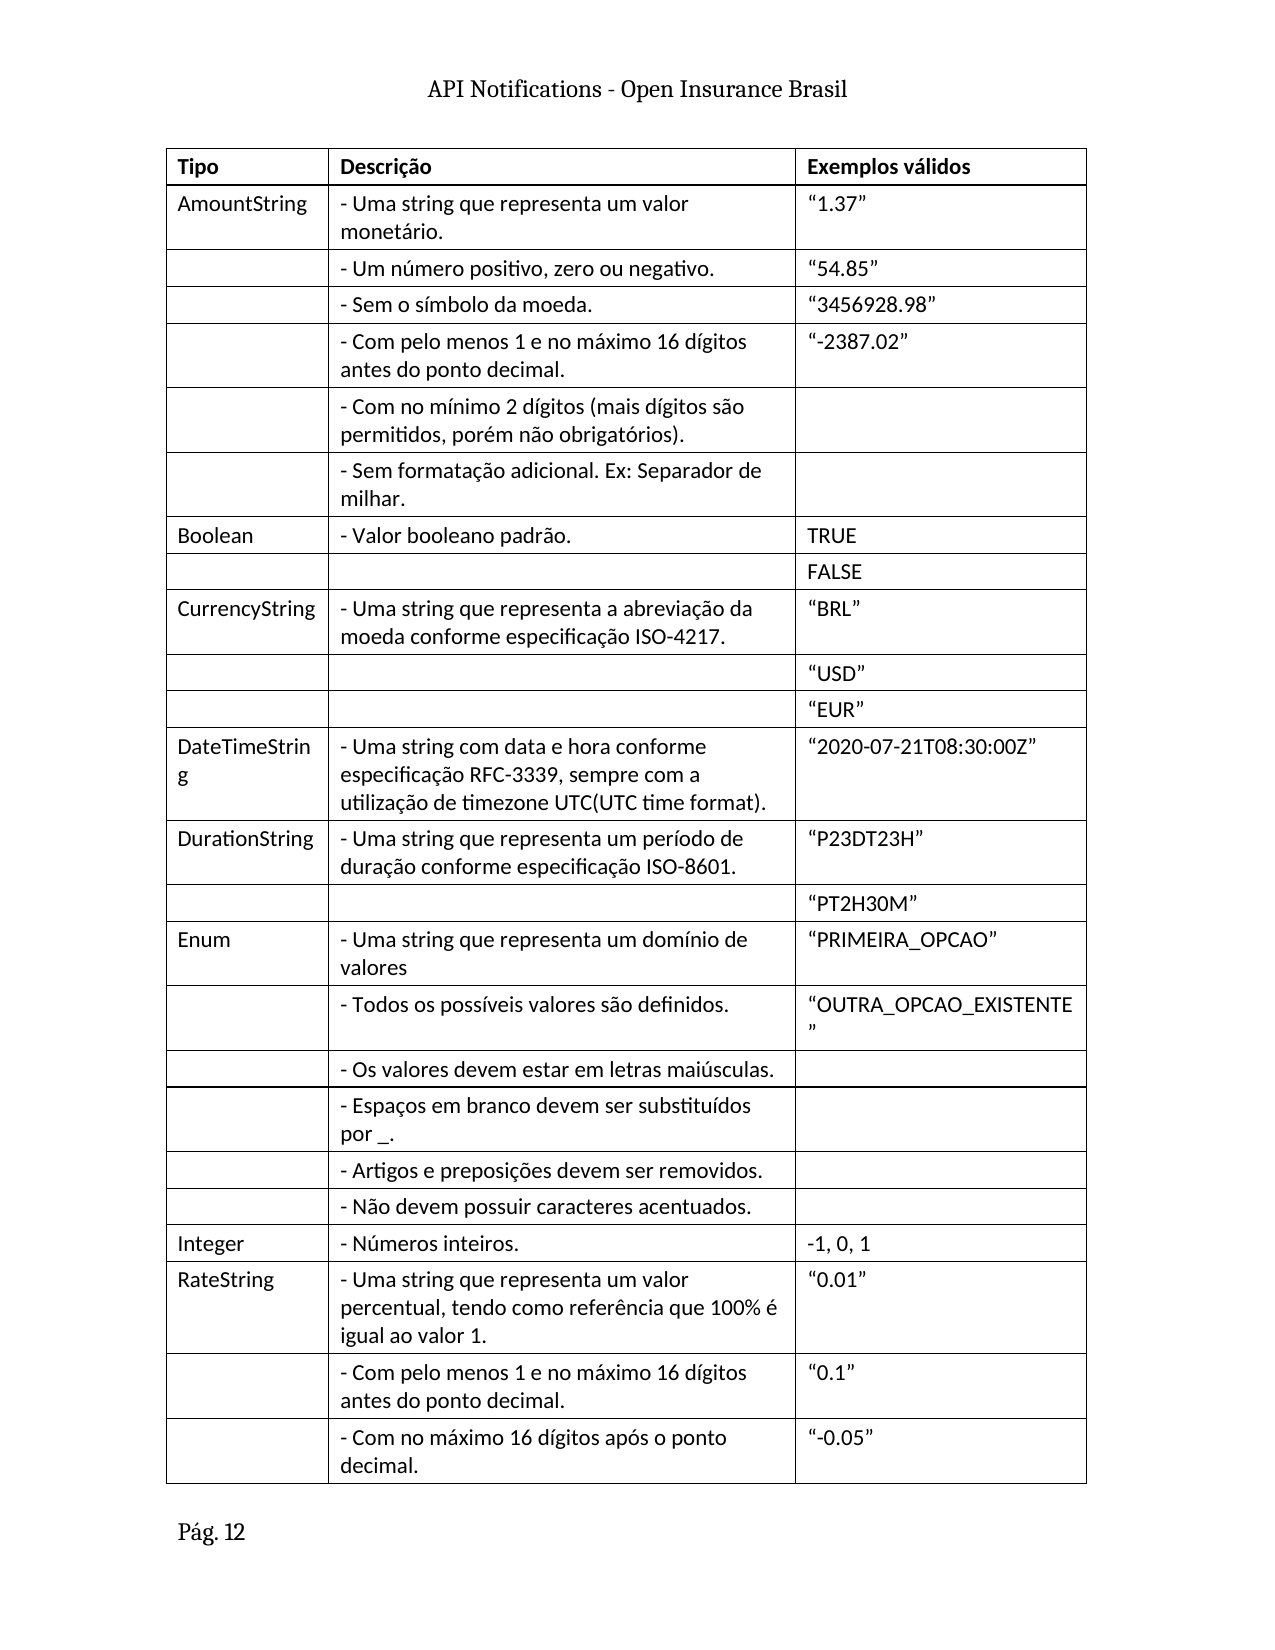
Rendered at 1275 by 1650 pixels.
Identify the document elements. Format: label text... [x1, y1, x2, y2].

table_cell - Uma string que representa um período de duração conforme especificação ISO-8601. [329, 821, 795, 884]
table_cell - Uma string que representa um valor monetário. [329, 186, 795, 249]
table_cell [167, 885, 328, 921]
table_cell RateString [167, 1262, 328, 1353]
table_cell “P23DT23H” [796, 821, 1086, 884]
table_cell CurrencyString [167, 590, 328, 654]
table_cell - Uma string que representa um valor percentual, tendo como referência que 100% é igual ao valor 1. [329, 1262, 795, 1353]
table_cell DurationString [167, 821, 328, 884]
table_cell [796, 388, 1086, 452]
table_cell “PT2H30M” [796, 885, 1086, 921]
table_cell “3456928.98” [796, 287, 1086, 322]
table_cell “USD” [796, 655, 1086, 690]
table_cell - Sem o símbolo da moeda. [329, 287, 795, 322]
table_cell [329, 691, 795, 727]
table_cell [167, 1088, 328, 1151]
table_cell [167, 287, 328, 322]
table_cell - Espaços em branco devem ser substituídos por _. [329, 1088, 795, 1151]
table_cell [329, 554, 795, 589]
table_cell [167, 1354, 328, 1418]
table_cell - Valor booleano padrão. [329, 517, 795, 553]
table_cell [329, 885, 795, 921]
table_cell - Com no máximo 16 dígitos após o ponto decimal. [329, 1419, 795, 1482]
table_cell “EUR” [796, 691, 1086, 727]
table_cell [167, 453, 328, 516]
table_cell [167, 655, 328, 690]
table_cell Enum [167, 922, 328, 985]
table_header Tipo [167, 149, 328, 184]
table_cell - Uma string com data e hora conforme especificação RFC-3339, sempre com a utilização de timezone UTC(UTC time format). [329, 728, 795, 819]
table_cell Boolean [167, 517, 328, 553]
table_cell [796, 1051, 1086, 1086]
table_cell [796, 453, 1086, 516]
table_cell “2020-07-21T08:30:00Z” [796, 728, 1086, 819]
table_cell - Todos os possíveis valores são definidos. [329, 986, 795, 1050]
table_cell - Artigos e preposições devem ser removidos. [329, 1152, 795, 1188]
table_header Descrição [329, 149, 795, 184]
table_cell - Sem formatação adicional. Ex: Separador de milhar. [329, 453, 795, 516]
table_cell “BRL” [796, 590, 1086, 654]
table_cell [329, 655, 795, 690]
table_cell [167, 1419, 328, 1482]
table_cell “OUTRA_OPCAO_EXISTENTE” [796, 986, 1086, 1050]
table_cell - Com pelo menos 1 e no máximo 16 dígitos antes do ponto decimal. [329, 324, 795, 387]
table_cell -1, 0, 1 [796, 1225, 1086, 1261]
table_cell - Uma string que representa um domínio de valores [329, 922, 795, 985]
table_header Exemplos válidos [796, 149, 1086, 184]
table_cell “PRIMEIRA_OPCAO” [796, 922, 1086, 985]
table_cell - Não devem possuir caracteres acentuados. [329, 1189, 795, 1224]
table_cell - Números inteiros. [329, 1225, 795, 1261]
table_cell [167, 1189, 328, 1224]
table_cell [167, 1051, 328, 1086]
table_cell [796, 1088, 1086, 1151]
table_cell DateTimeString [167, 728, 328, 819]
table_cell Integer [167, 1225, 328, 1261]
table_cell - Os valores devem estar em letras maiúsculas. [329, 1051, 795, 1086]
table_cell [796, 1152, 1086, 1188]
table_cell - Com no mínimo 2 dígitos (mais dígitos são permitidos, porém não obrigatórios). [329, 388, 795, 452]
table_cell “1.37” [796, 186, 1086, 249]
table_cell - Um número positivo, zero ou negativo. [329, 250, 795, 286]
table_cell [167, 1152, 328, 1188]
table_cell “0.01” [796, 1262, 1086, 1353]
table_cell TRUE [796, 517, 1086, 553]
table_cell [167, 691, 328, 727]
table_cell “0.1” [796, 1354, 1086, 1418]
table_cell - Uma string que representa a abreviação da moeda conforme especificação ISO-4217. [329, 590, 795, 654]
table_cell [167, 250, 328, 286]
table_cell [167, 388, 328, 452]
table_cell “-0.05” [796, 1419, 1086, 1482]
table_cell [167, 986, 328, 1050]
table_cell “54.85” [796, 250, 1086, 286]
table_cell AmountString [167, 186, 328, 249]
table_cell “-2387.02” [796, 324, 1086, 387]
table_cell [167, 324, 328, 387]
table_cell - Com pelo menos 1 e no máximo 16 dígitos antes do ponto decimal. [329, 1354, 795, 1418]
table_cell [167, 554, 328, 589]
table_cell FALSE [796, 554, 1086, 589]
table_cell [796, 1189, 1086, 1224]
